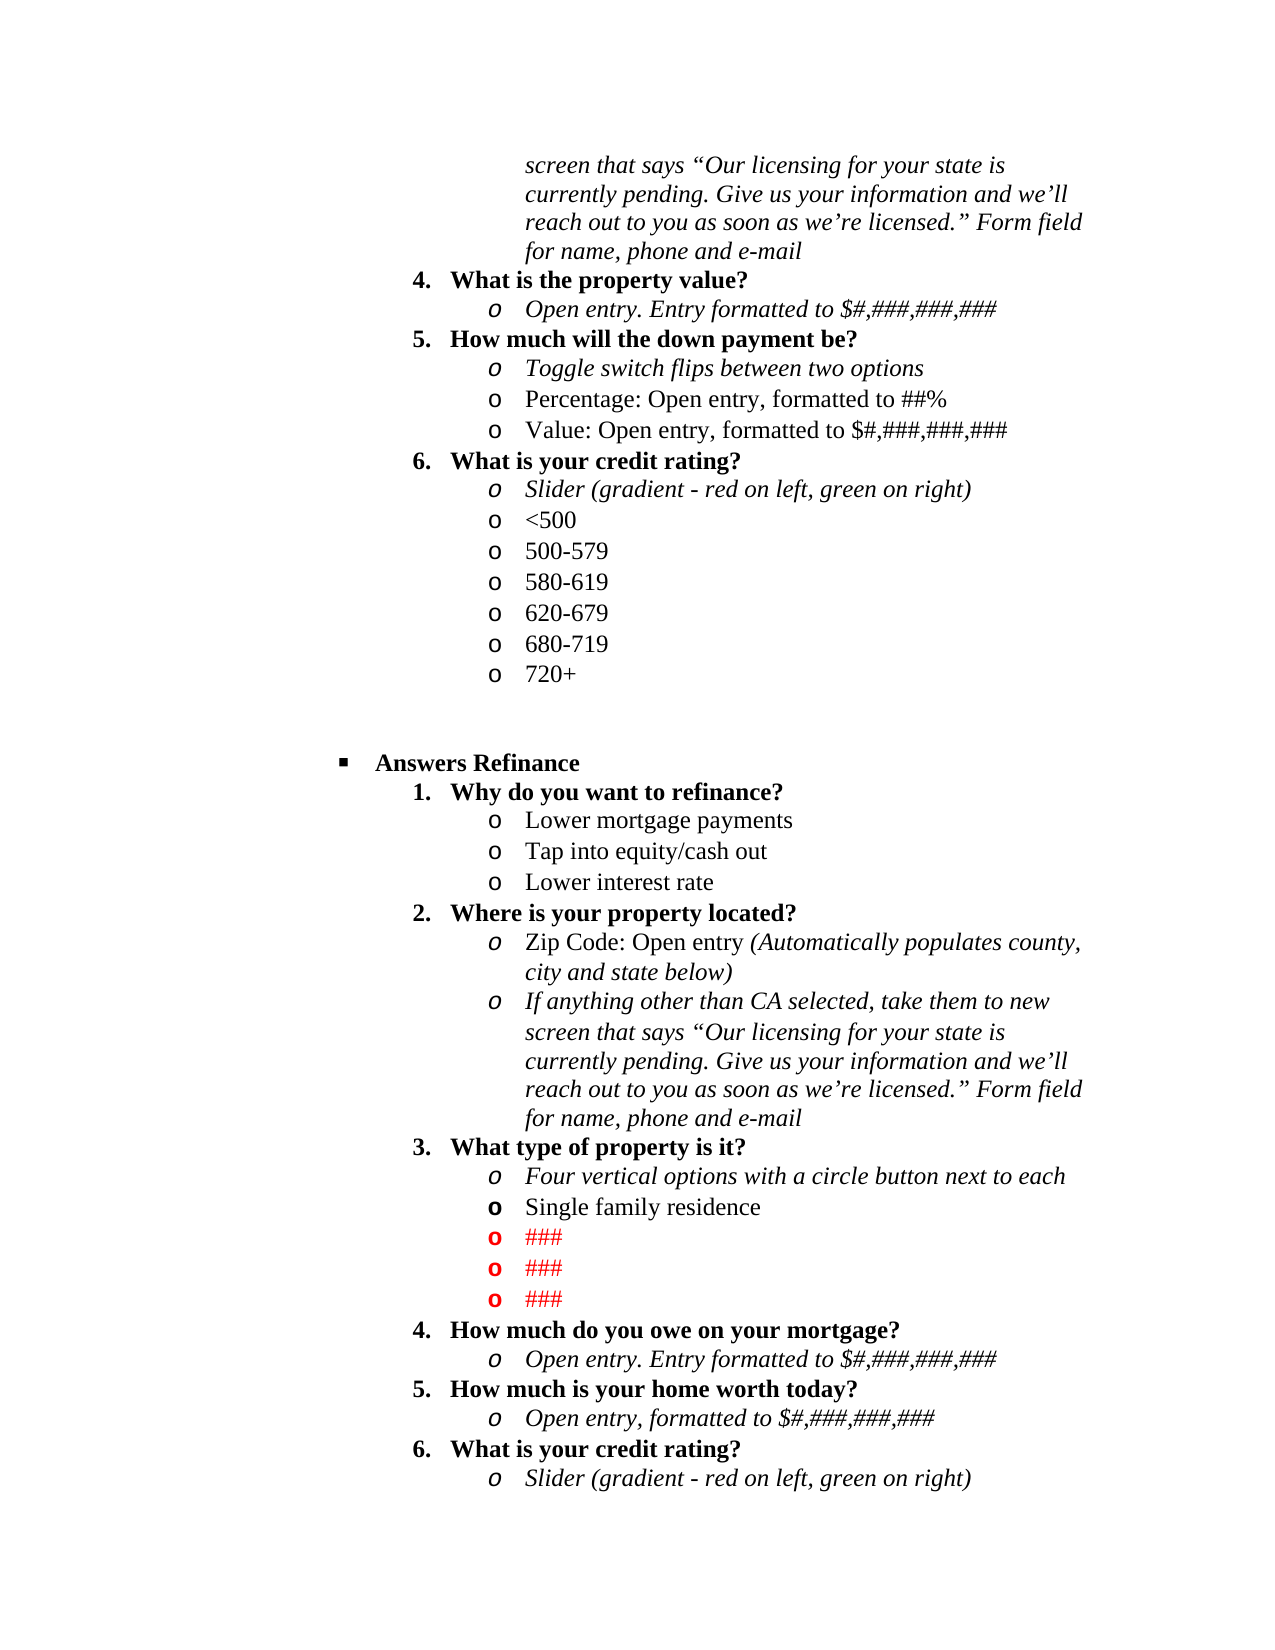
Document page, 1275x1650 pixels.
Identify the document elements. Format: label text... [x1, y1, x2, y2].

list Slider (gradient - red on left, green on right) [487, 1463, 1087, 1494]
list Tap into equity/cash out [487, 836, 1087, 867]
list Answers Refinance [337, 748, 1087, 777]
list Open entry, formatted to $#,###,###,### [487, 1403, 1087, 1434]
list Open entry. Entry formatted to $#,###,###,### [487, 1344, 1087, 1374]
list What is your credit rating? [412, 1434, 1087, 1463]
list Lower mortgage payments [487, 805, 1087, 836]
list Slider (gradient - red on left, green on right) [487, 474, 1087, 505]
list 500-579 [487, 536, 1087, 567]
list Where is your property located? [412, 898, 1087, 927]
list 680-719 [487, 629, 1087, 659]
list Four vertical options with a circle button next to each [487, 1161, 1087, 1192]
list ### [487, 1284, 1087, 1315]
list What type of property is it? [412, 1132, 1087, 1161]
list Value: Open entry, formatted to $#,###,###,### [487, 415, 1087, 446]
list Percentage: Open entry, formatted to ##% [487, 384, 1087, 415]
list Open entry. Entry formatted to $#,###,###,### [487, 294, 1087, 324]
list Single family residence [487, 1192, 1087, 1222]
list Why do you want to refinance? [412, 777, 1087, 805]
list Lower interest rate [487, 867, 1087, 898]
list Zip Code: Open entry (Automatically populates county, city and state below) [487, 927, 1087, 986]
list How much do you owe on your mortgage? [412, 1315, 1087, 1344]
list How much will the down payment be? [412, 324, 1087, 353]
list 620-679 [487, 598, 1087, 629]
list 580-619 [487, 567, 1087, 598]
list <500 [487, 505, 1087, 536]
list ### [487, 1222, 1087, 1253]
list How much is your home worth today? [412, 1374, 1087, 1403]
list ### [487, 1253, 1087, 1284]
list Toggle switch flips between two options [487, 353, 1087, 384]
list 720+ [487, 659, 1087, 690]
list What is your credit rating? [412, 446, 1087, 474]
list What is the property value? [412, 265, 1087, 294]
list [487, 150, 1087, 265]
